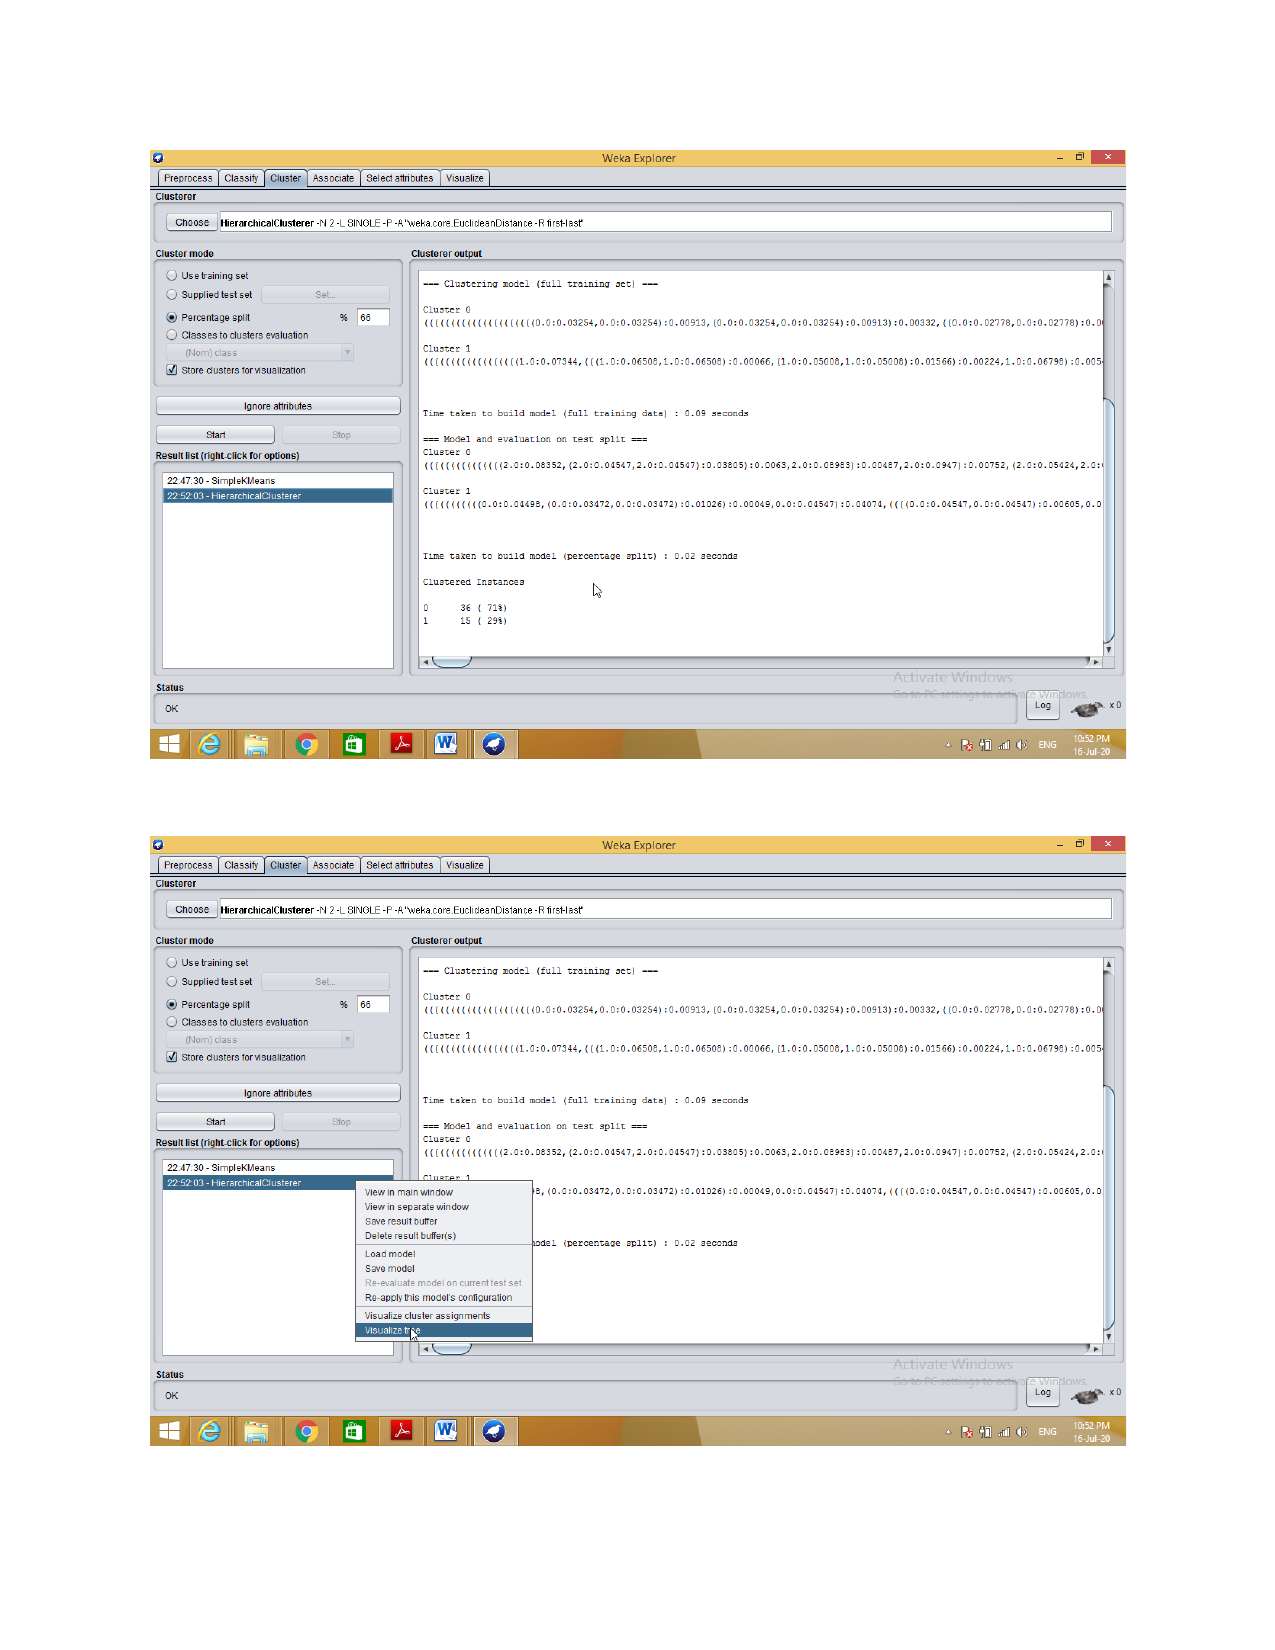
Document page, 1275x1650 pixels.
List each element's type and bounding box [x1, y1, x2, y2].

picture [150, 150, 1127, 759]
picture [150, 836, 1127, 1446]
